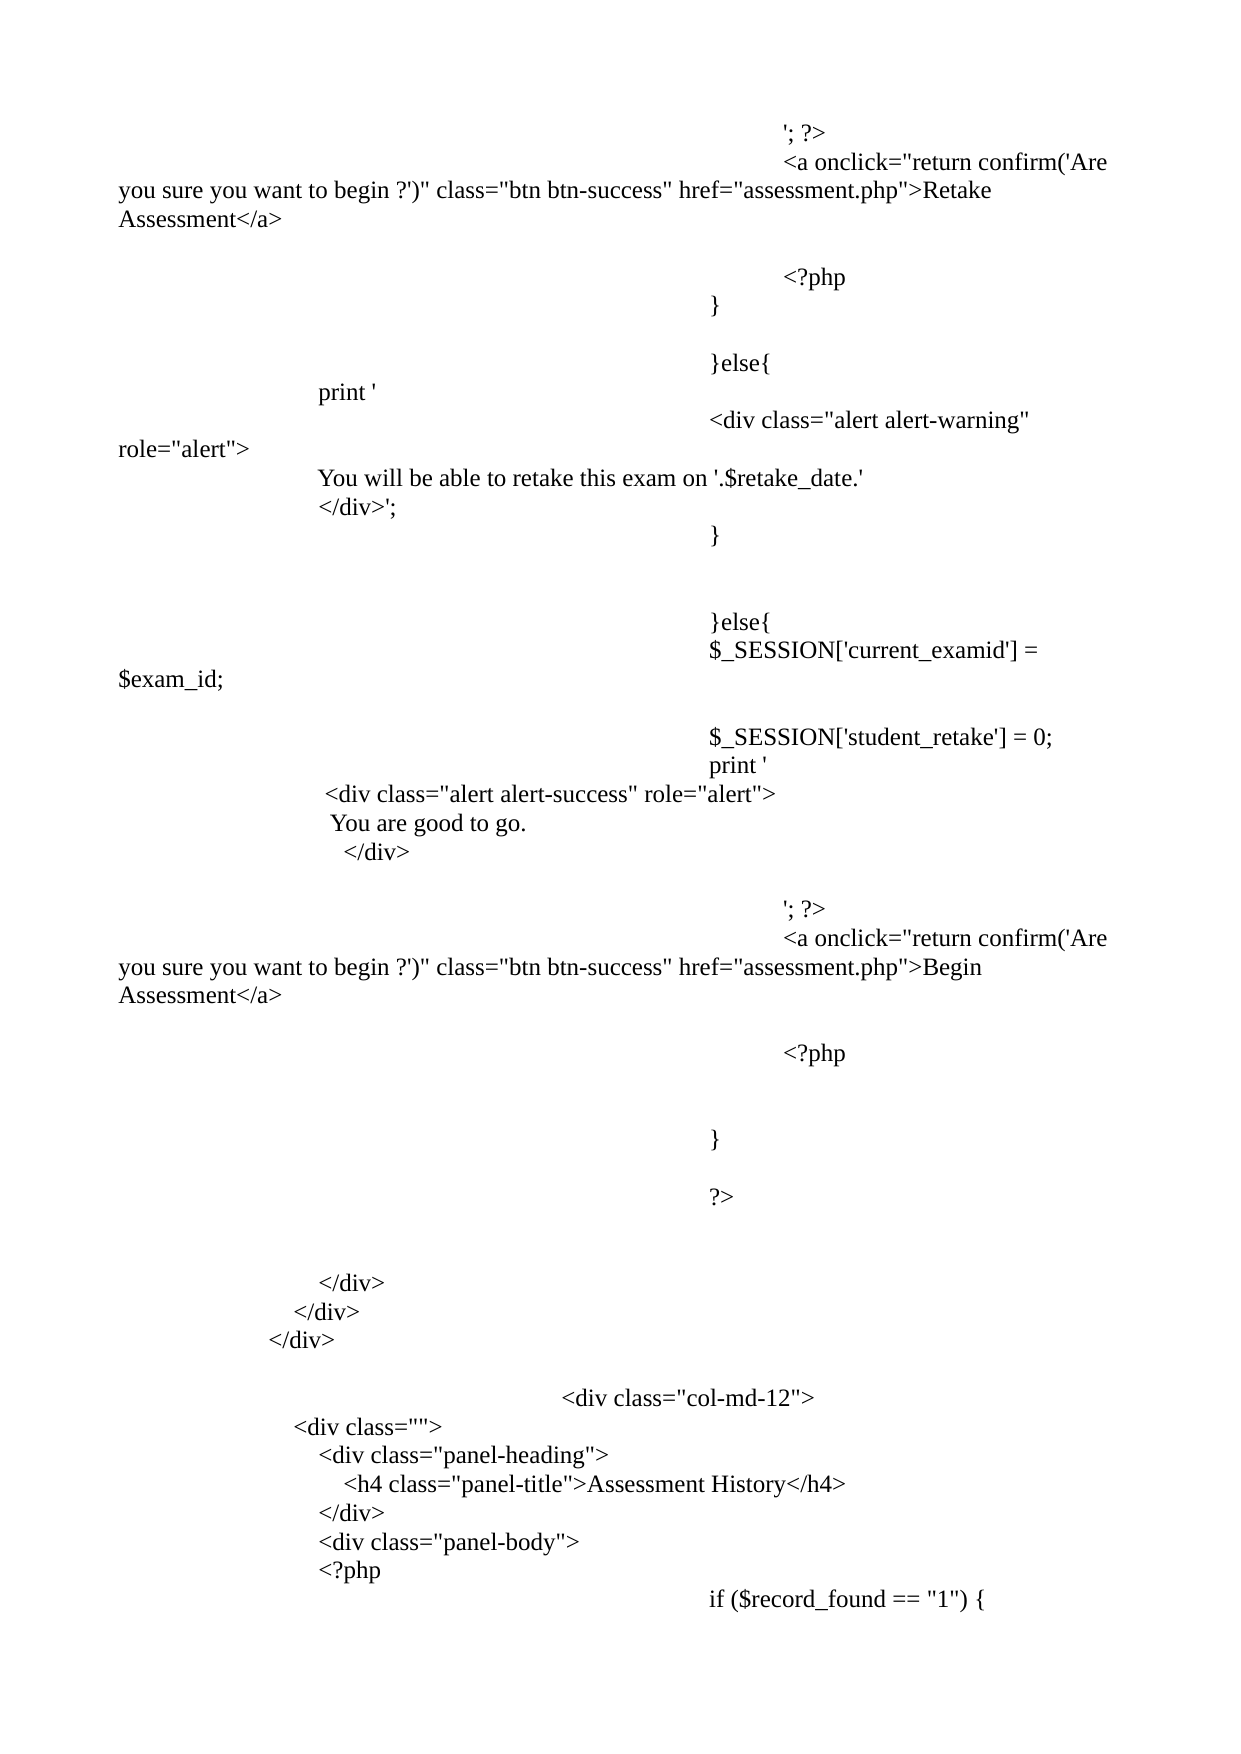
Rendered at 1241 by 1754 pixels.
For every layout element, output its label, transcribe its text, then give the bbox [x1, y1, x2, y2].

text <?php [118, 1556, 1122, 1584]
text You will be able to retake this exam on '.$retake_date.' [118, 463, 1122, 492]
text <div class="panel-body"> [118, 1527, 1122, 1556]
text }else{ [118, 607, 1122, 636]
text </div> [118, 1297, 1122, 1326]
text if ($record_found == "1") { [118, 1584, 1122, 1613]
text </div>'; [118, 492, 1122, 521]
text '; ?> [118, 118, 1122, 147]
text } [118, 521, 1122, 578]
text '; ?> [118, 894, 1122, 923]
text <div class="alert alert-success" role="alert"> [118, 779, 1122, 808]
text You are good to go. [118, 808, 1122, 837]
text print ' [118, 377, 1122, 406]
text <?php [118, 1038, 1122, 1067]
text <div class="alert alert-warning" role="alert"> [118, 406, 1122, 463]
text <a onclick="return confirm('Are you sure you want to begin ?')" class="btn btn-success" href="assessment.php">Retake Assessment</a> [118, 147, 1122, 233]
text } [118, 291, 1122, 319]
text print ' [118, 751, 1122, 779]
text $_SESSION['student_retake'] = 0; [118, 722, 1122, 751]
text </div> [118, 1326, 1122, 1354]
text <?php [118, 262, 1122, 291]
text }else{ [118, 348, 1122, 377]
text <div class="panel-heading"> [118, 1441, 1122, 1469]
text <h4 class="panel-title">Assessment History</h4> [118, 1469, 1122, 1498]
text </div> [118, 1268, 1122, 1297]
text $_SESSION['current_examid'] = $exam_id; [118, 636, 1122, 693]
text ?> [118, 1182, 1122, 1211]
text } [118, 1124, 1122, 1153]
text </div> [118, 837, 1122, 866]
text <a onclick="return confirm('Are you sure you want to begin ?')" class="btn btn-success" href="assessment.php">Begin Assessment</a> [118, 923, 1122, 1009]
text <div class="col-md-12"> [118, 1383, 1122, 1412]
text <div class=""> [118, 1412, 1122, 1441]
text </div> [118, 1498, 1122, 1527]
